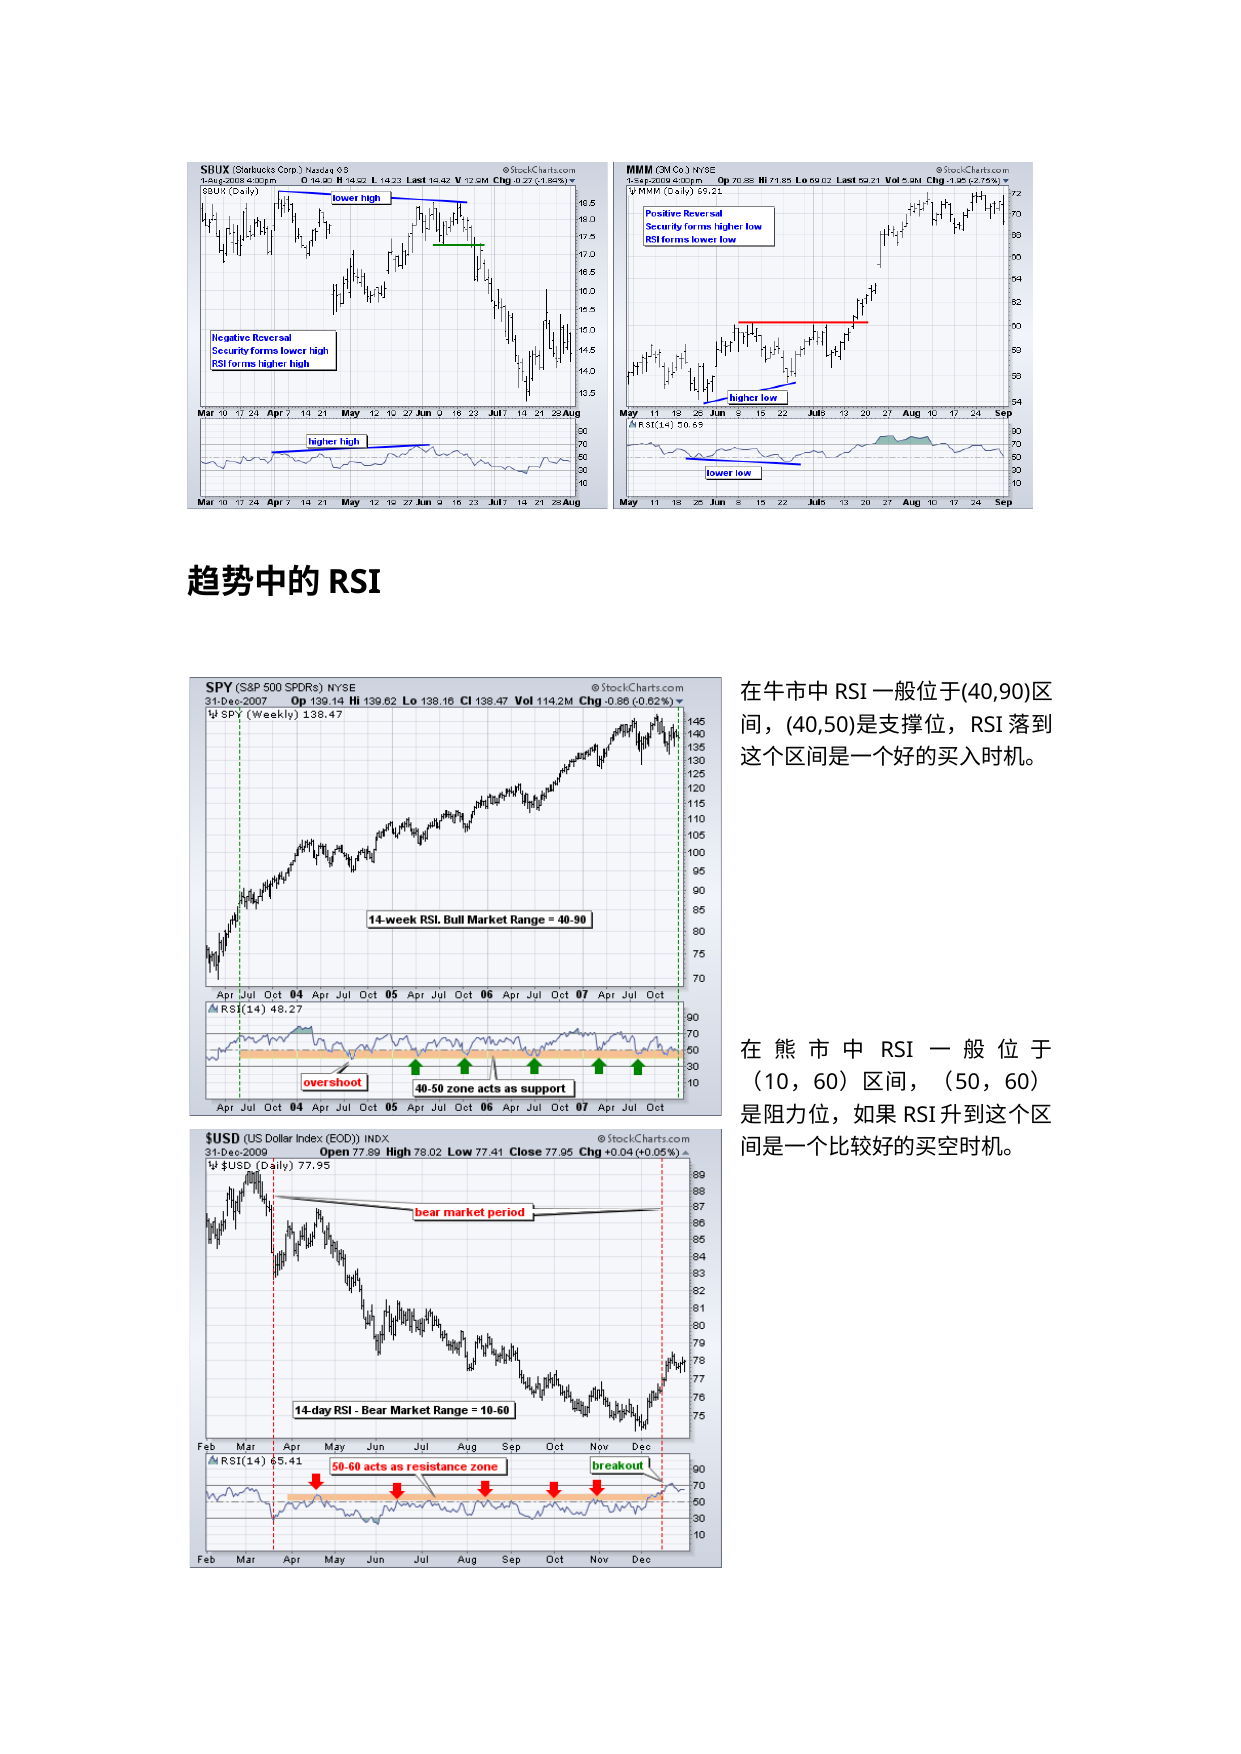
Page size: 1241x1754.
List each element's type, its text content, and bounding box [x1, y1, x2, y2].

text 在熊市中RSI一般位于（10，60）区间，（50，60）是阻力位，如果RSI升到这个区间是一个比较好的买空时机。 [187, 1031, 1053, 1161]
picture [187, 162, 608, 509]
picture [189, 1129, 722, 1568]
picture [613, 162, 1033, 509]
subtitle 趋势中的RSI [187, 547, 1053, 612]
text 在牛市中RSI一般位于(40,90)区间，(40,50)是支撑位，RSI落到这个区间是一个好的买入时机。 [187, 674, 1053, 771]
picture [189, 677, 722, 1116]
